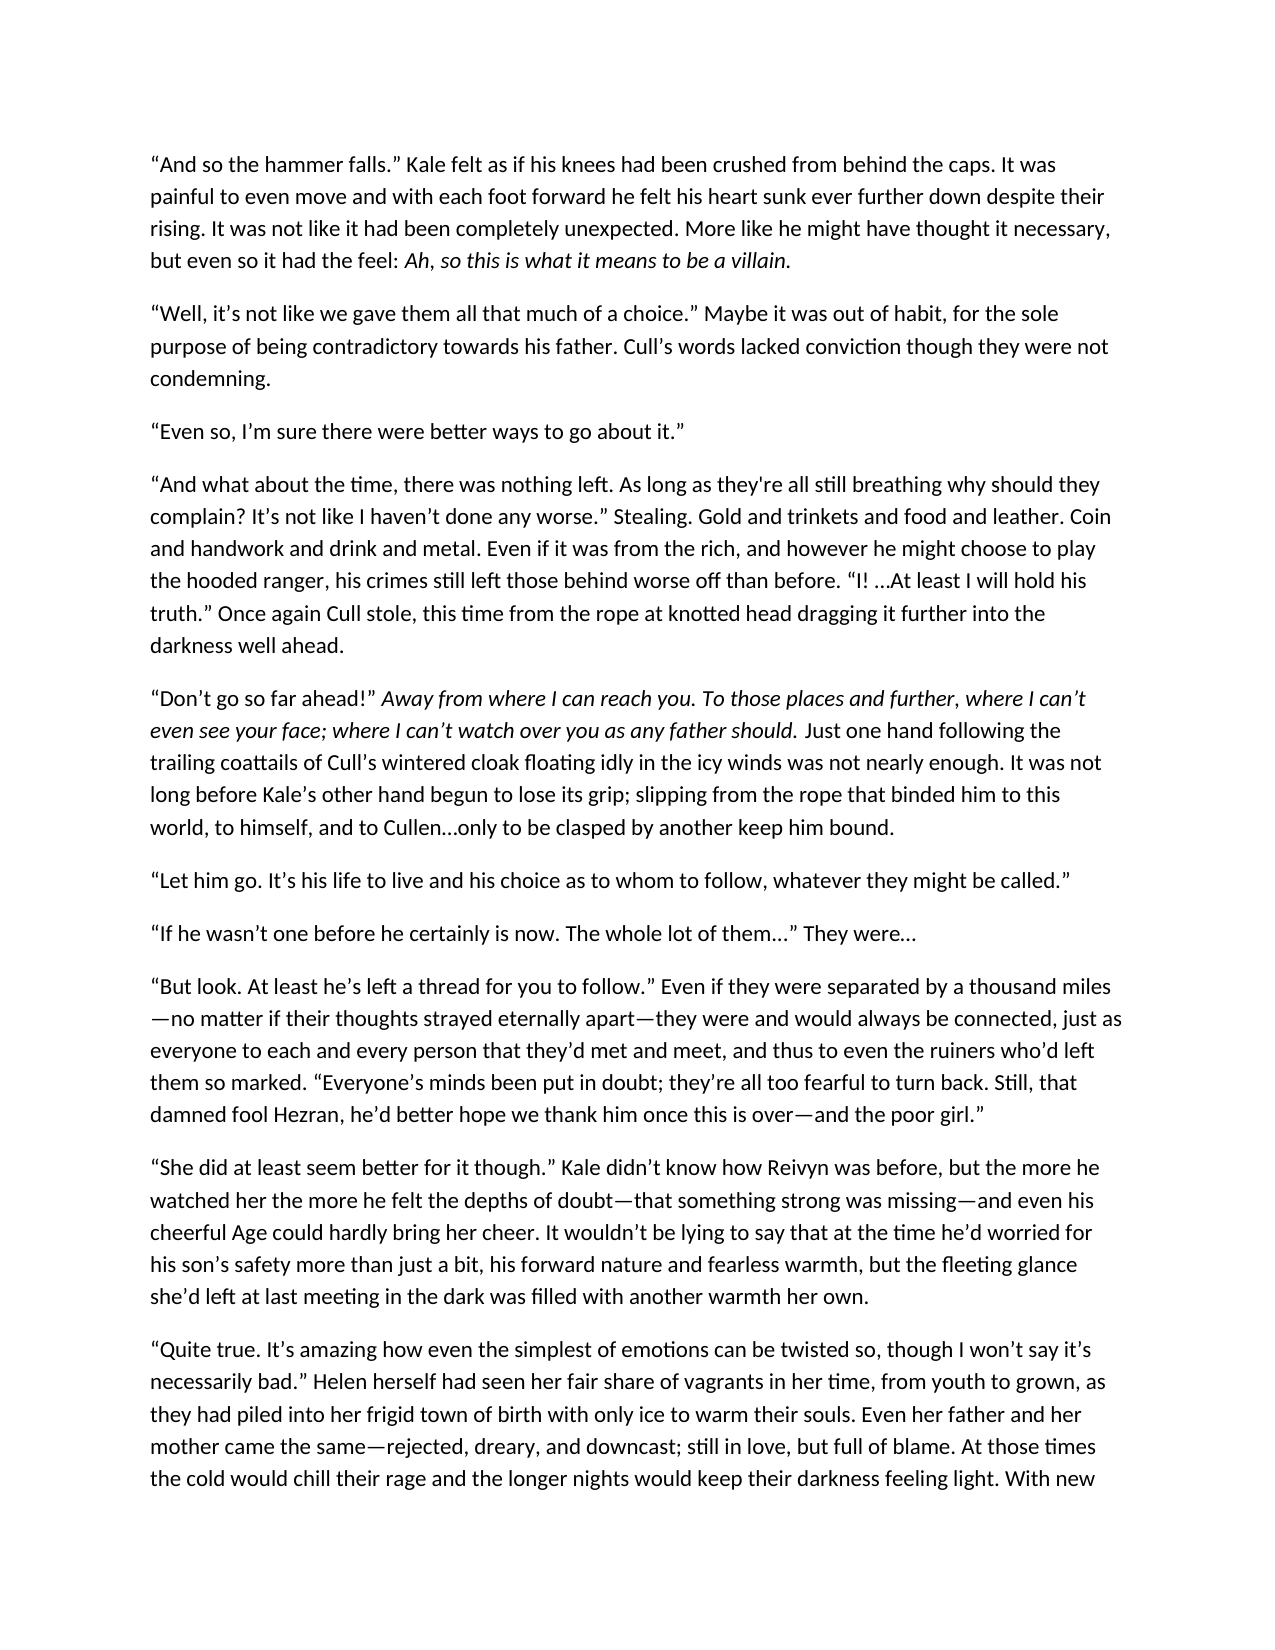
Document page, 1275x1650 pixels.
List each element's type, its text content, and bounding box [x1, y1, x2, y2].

text “Let him go. It’s his life to live and his choice as to whom to follow, whatever they might be called.” [150, 866, 1125, 894]
text “Well, it’s not like we gave them all that much of a choice.” Maybe it was out of habit, for the sole purpose of being contradictory towards his father. Cull’s words lacked conviction though they were not condemning. [150, 299, 1125, 392]
text “And what about the time, there was nothing left. As long as they're all still breathing why should they complain? It’s not like I haven’t done any worse.” Stealing. Gold and trinkets and food and leather. Coin and handwork and drink and metal. Even if it was from the rich, and however he might choose to play the hooded ranger, his crimes still left those behind worse off than before. “I! …At least I will hold his truth.” Once again Cull stole, this time from the rope at knotted head dragging it further into the darkness well ahead. [150, 470, 1125, 659]
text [150, 1335, 1125, 1492]
text “If he wasn’t one before he certainly is now. The whole lot of them...” They were… [150, 919, 1125, 947]
text “Even so, I’m sure there were better ways to go about it.” [150, 417, 1125, 445]
text “But look. At least he’s left a thread for you to follow.” Even if they were separated by a thousand miles—no matter if their thoughts strayed eternally apart—they were and would always be connected, just as everyone to each and every person that they’d met and meet, and thus to even the ruiners who’d left them so marked. “Everyone’s minds been put in doubt; they’re all too fearful to turn back. Still, that damned fool Hezran, he’d better hope we thank him once this is over—and the poor girl.” [150, 972, 1125, 1128]
text “She did at least seem better for it though.” Kale didn’t know how Reivyn was before, but the more he watched her the more he felt the depths of doubt—that something strong was missing—and even his cheerful Age could hardly bring her cheer. It wouldn’t be lying to say that at the time he’d worried for his son’s safety more than just a bit, his forward nature and fearless warmth, but the fleeting glance she’d left at last meeting in the dark was filled with another warmth her own. [150, 1153, 1125, 1310]
text “And so the hammer falls.” Kale felt as if his knees had been crushed from behind the caps. It was painful to even move and with each foot forward he felt his heart sunk ever further down despite their rising. It was not like it had been completely unexpected. More like he might have thought it necessary, but even so it had the feel: Ah, so this is what it means to be a villain. [150, 150, 1125, 274]
text “Don’t go so far ahead!” Away from where I can reach you. To those places and further, where I can’t even see your face; where I can’t watch over you as any father should. Just one hand following the trailing coattails of Cull’s wintered cloak floating idly in the icy winds was not nearly enough. It was not long before Kale’s other hand begun to lose its grip; slipping from the rope that binded him to this world, to himself, and to Cullen…only to be clasped by another keep him bound. [150, 684, 1125, 841]
